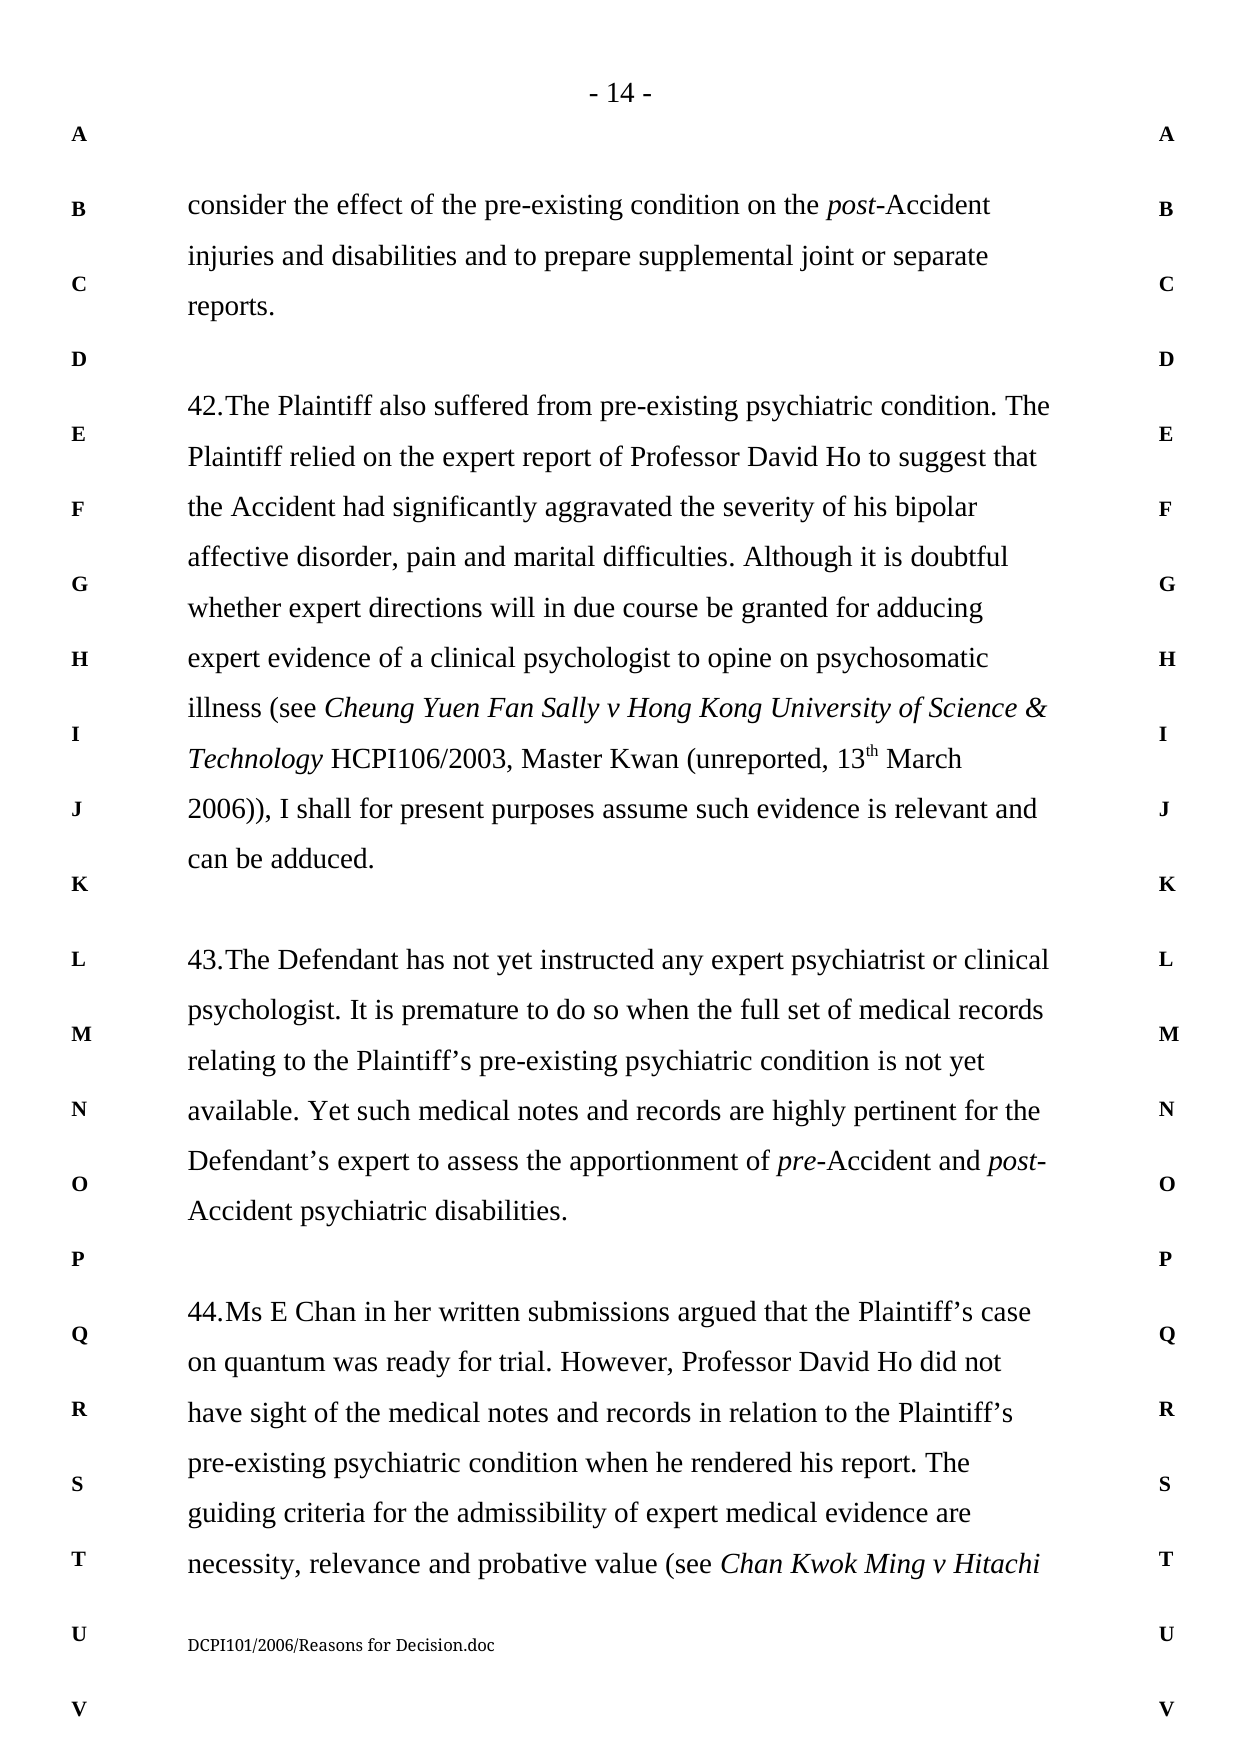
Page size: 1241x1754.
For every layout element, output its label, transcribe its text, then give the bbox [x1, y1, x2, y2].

list The Defendant has not yet instructed any expert psychiatrist or clinical psychologist. It is premature to do so when the full set of medical records relating to the Plaintiff’s pre-existing psychiatric condition is not yet available. Yet such medical notes and records are highly pertinent for the Defendant’s expert to assess the apportionment of pre-Accident and post-Accident psychiatric disabilities. [187, 942, 1053, 1227]
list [187, 187, 1053, 322]
list The Plaintiff also suffered from pre-existing psychiatric condition. The Plaintiff relied on the expert report of Professor David Ho to suggest that the Accident had significantly aggravated the severity of his bipolar affective disorder, pain and marital difficulties. Although it is doubtful whether expert directions will in due course be granted for adducing expert evidence of a clinical psychologist to opine on psychosomatic illness (see Cheung Yuen Fan Sally v Hong Kong University of Science & Technology HCPI106/2003, Master Kwan (unreported, 13th March 2006)), I shall for present purposes assume such evidence is relevant and can be adduced. [187, 389, 1053, 875]
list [187, 1294, 1053, 1579]
